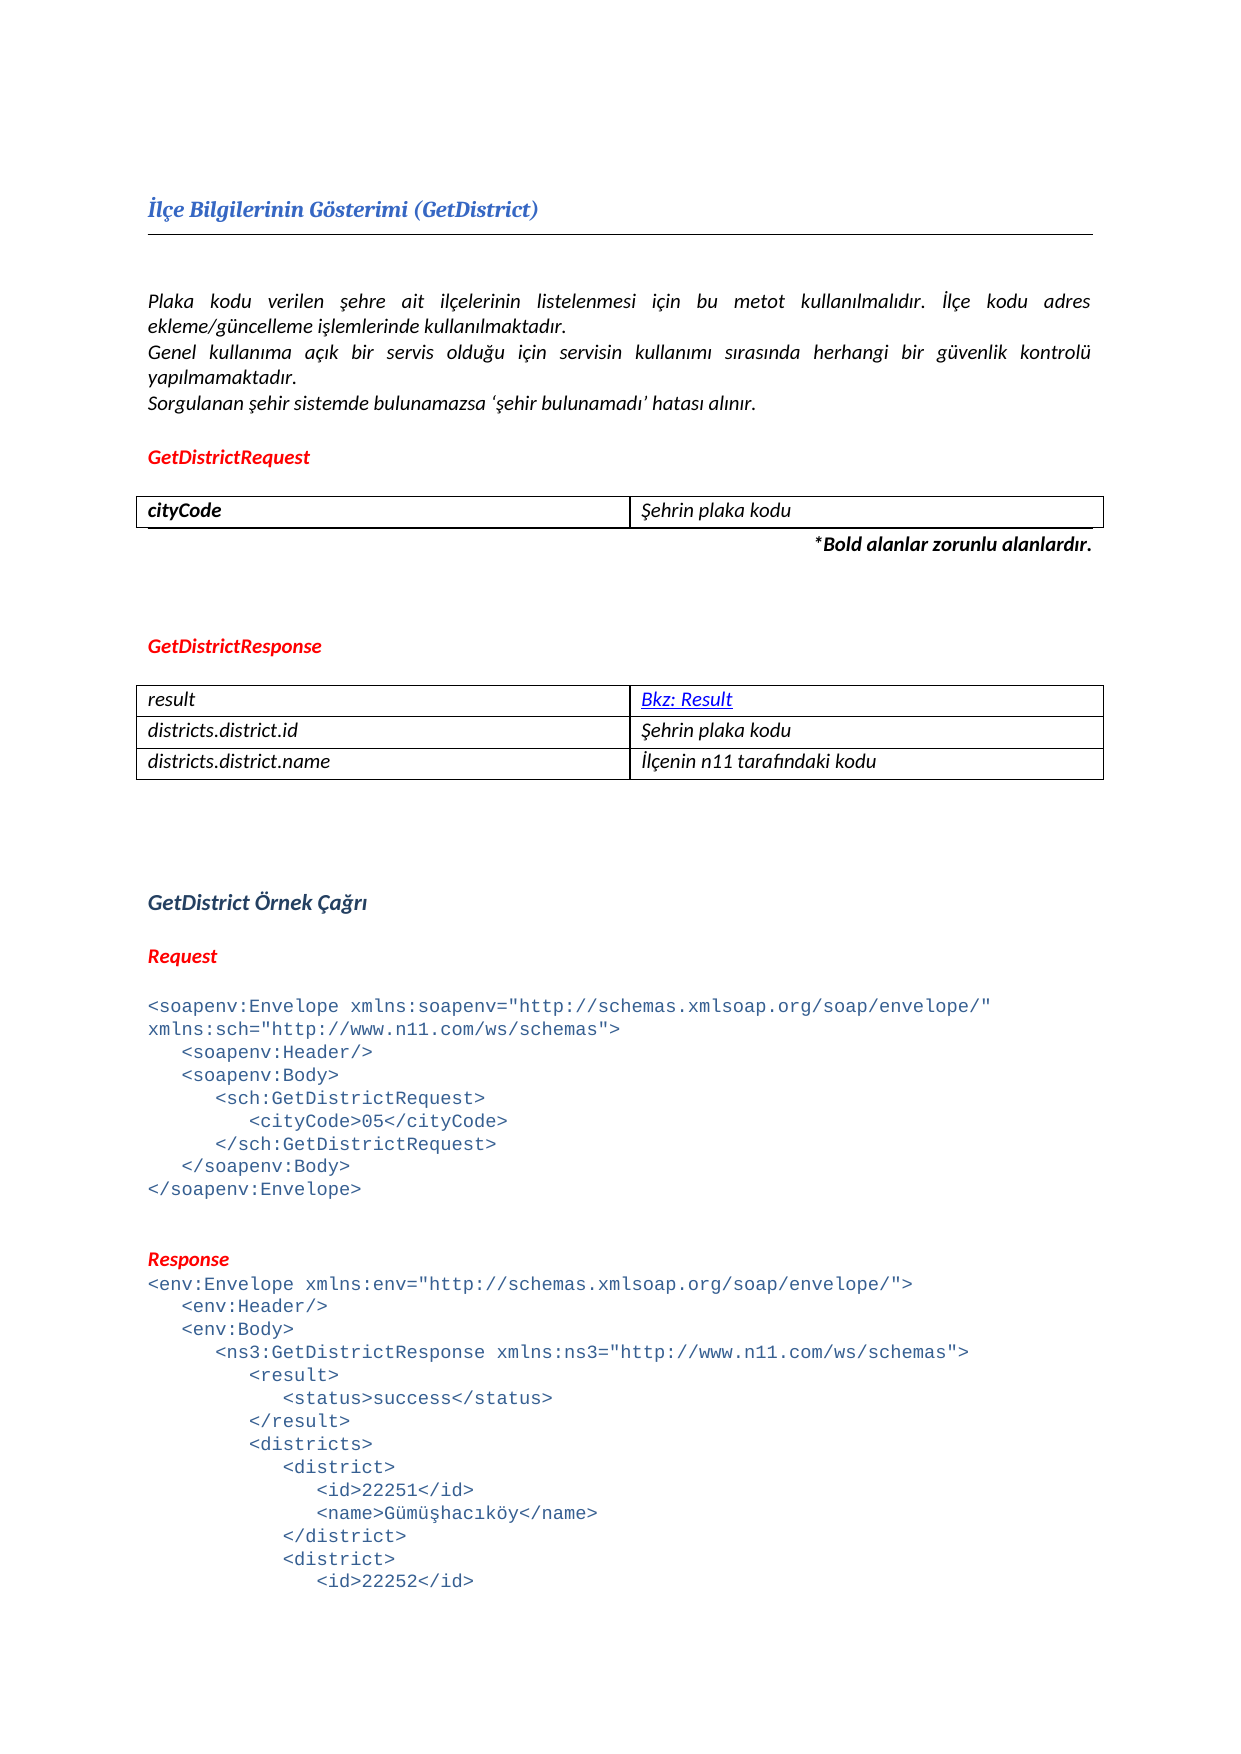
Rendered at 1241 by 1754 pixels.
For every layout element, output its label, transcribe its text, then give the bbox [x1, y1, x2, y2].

text <env:Envelope xmlns:env="http://schemas.xmlsoap.org/soap/envelope/"> [148, 1272, 1093, 1294]
text Genel kullanıma açık bir servis olduğu için servisin kullanımı sırasında herhangi bir güvenlik kontrolü yapılmamaktadır. [148, 339, 1093, 390]
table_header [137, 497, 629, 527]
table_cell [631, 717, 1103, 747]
text Request [148, 943, 1093, 968]
text GetDistrictResponse [148, 634, 1093, 659]
text <ns3:GetDistrictResponse xmlns:ns3="http://www.n11.com/ws/schemas"> [148, 1340, 1093, 1363]
text </sch:GetDistrictRequest> [148, 1132, 1093, 1154]
text <id>22252</id> [148, 1569, 1093, 1592]
text <soapenv:Body> [148, 1063, 1093, 1086]
text <district> [148, 1455, 1093, 1478]
text *Bold alanlar zorunlu alanlardır. [148, 529, 1093, 557]
text Plaka kodu verilen şehre ait ilçelerinin listelenmesi için bu metot kullanılmalıdır. İlçe kodu adres ekleme/güncelleme işlemlerinde kullanılmaktadır. [148, 288, 1093, 339]
text <soapenv:Envelope xmlns:soapenv="http://schemas.xmlsoap.org/soap/envelope/" xmlns:sch="http://www.n11.com/ws/schemas"> [148, 994, 1093, 1040]
text GetDistrict Örnek Çağrı [148, 888, 1093, 917]
text <sch:GetDistrictRequest> [148, 1086, 1093, 1109]
subtitle İlçe Bilgilerinin Gösterimi (GetDistrict) [148, 197, 1093, 223]
text </soapenv:Body> [148, 1154, 1093, 1177]
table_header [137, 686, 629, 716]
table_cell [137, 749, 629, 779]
text <district> [148, 1547, 1093, 1569]
text </soapenv:Envelope> [148, 1177, 1093, 1200]
text Sorgulanan şehir sistemde bulunamazsa ‘şehir bulunamadı’ hatası alınır. [148, 390, 1093, 415]
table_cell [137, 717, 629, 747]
text <cityCode>05</cityCode> [148, 1109, 1093, 1132]
text Response [148, 1246, 1093, 1272]
text </result> [148, 1409, 1093, 1432]
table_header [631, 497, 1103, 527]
text <id>22251</id> [148, 1478, 1093, 1501]
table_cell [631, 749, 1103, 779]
text <env:Header/> [148, 1294, 1093, 1317]
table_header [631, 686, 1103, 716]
text <result> [148, 1363, 1093, 1386]
text GetDistrictRequest [148, 444, 1093, 470]
text <districts> [148, 1432, 1093, 1455]
text <status>success</status> [148, 1386, 1093, 1409]
text </district> [148, 1524, 1093, 1547]
text <soapenv:Header/> [148, 1040, 1093, 1063]
text <env:Body> [148, 1317, 1093, 1340]
text <name>Gümüşhacıköy</name> [148, 1501, 1093, 1524]
